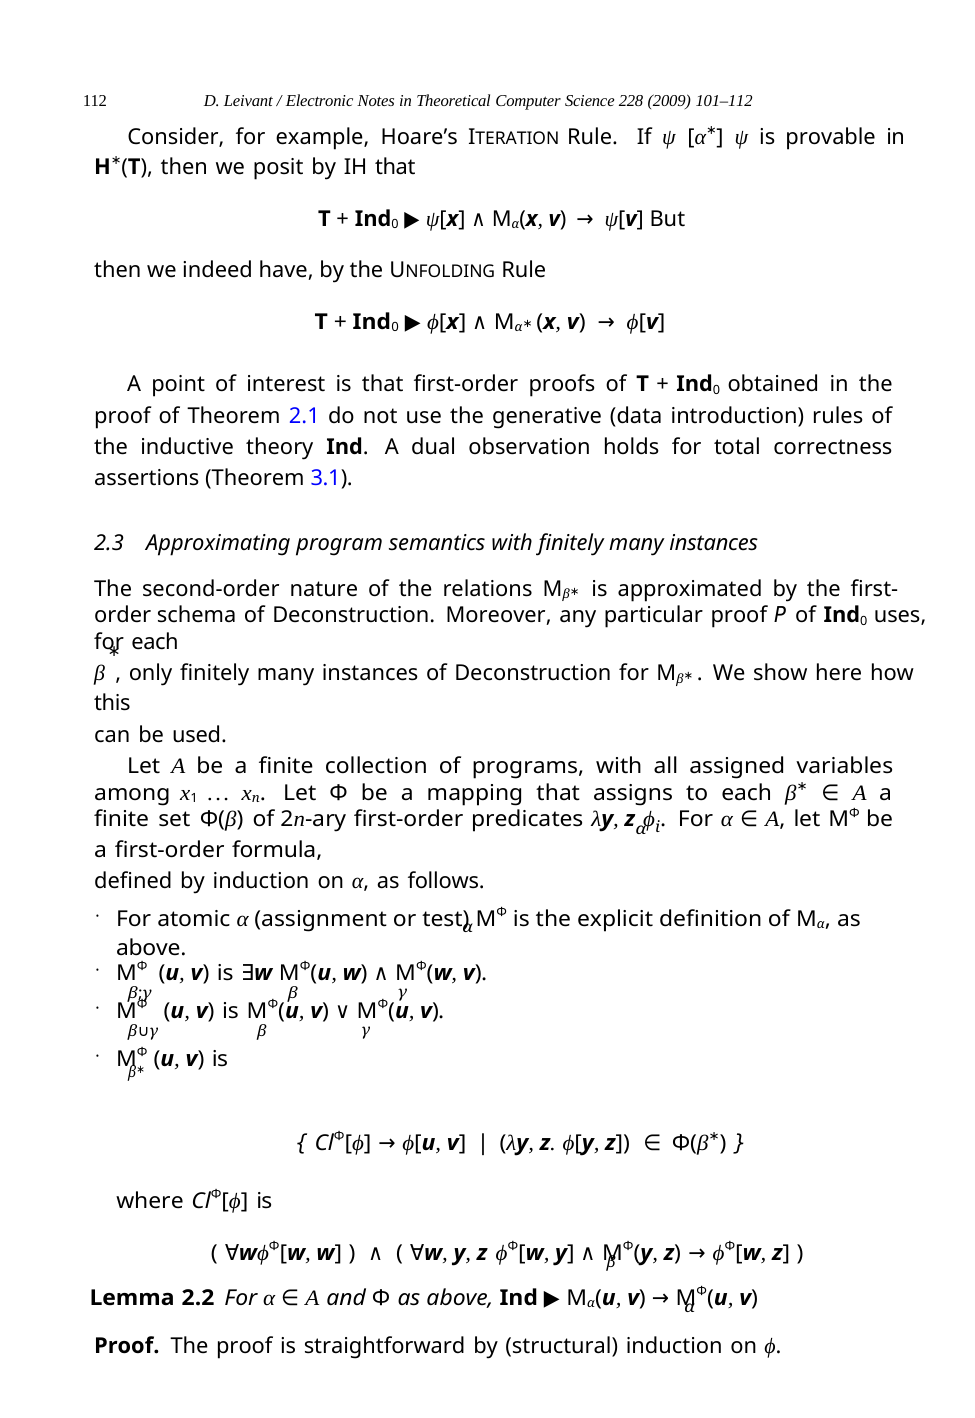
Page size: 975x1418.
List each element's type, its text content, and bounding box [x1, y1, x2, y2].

list MΦ (u, v) is MΦ(u, v) ∨ MΦ(u, v). [95, 1004, 929, 1022]
text Consider, for example, Hoare’s Iteration Rule. If ψ [α∗] ψ is provable in [127, 121, 929, 150]
text β , only finitely many instances of Deconstruction for Mβ∗ . We show here how this [94, 657, 929, 717]
text Let A be a finite collection of programs, with all assigned variables among x1 ... xn. Let Φ be a mapping that assigns to each β∗ ∈ A a finite set Φ(β) of 2n-ary first-order predicates λy, z ϕi. For α ∈ A, let MΦ be a first-order formula, [94, 753, 893, 864]
text Lemma 2.2 For α ∈ A and Φ as above, Ind ▶ Mα(u, v) → MΦ(u, v) [79, 1282, 768, 1311]
list MΦ (u, v) is ∃w MΦ(u, w) ∧ MΦ(w, v). [95, 966, 929, 984]
text ( ∀wϕΦ[w, w] ) ∧ ( ∀w, y, z ϕΦ[w, y] ∧ MΦ(y, z) → ϕΦ[w, z] ) [122, 1237, 892, 1267]
text H∗(T), then we posit by IH that [94, 151, 929, 181]
list MΦ (u, v) is [95, 1042, 929, 1072]
text T + Ind0 ▶ ϕ[x] ∧ Mα∗ (x, v) → ϕ[v] [314, 306, 929, 335]
list For atomic α (assignment or test) MΦ is the explicit definition of Mα, as above. [95, 902, 929, 962]
text { ClΦ[ϕ] → ϕ[u, v] | (λy, z. ϕ[y, z]) ∈ Φ(β∗) } [79, 1106, 929, 1157]
text T + Ind0 ▶ ψ[x] ∧ Mα(x, v) → ψ[v] But then we indeed have, by the Unfolding Rule [94, 203, 687, 284]
text can be used. [94, 719, 929, 749]
list Approximating program semantics with ﬁnitely many instances [94, 527, 929, 556]
text defined by induction on α, as follows. [94, 865, 929, 895]
text β∪γ β γ [127, 1022, 929, 1040]
text β;γ β γ [127, 984, 929, 1002]
text where ClΦ[ϕ] is [116, 1185, 929, 1215]
text Proof. The proof is straightforward by (structural) induction on ϕ. [94, 1330, 929, 1360]
text The second-order nature of the relations Mβ∗ is approximated by the first-order schema of Deconstruction. Moreover, any particular proof P of Ind0 uses, for each [94, 574, 929, 656]
text A point of interest is that first-order proofs of T + Ind0 obtained in the proof of Theorem 2.1 do not use the generative (data introduction) rules of the inductive theory Ind. A dual observation holds for total correctness assertions (Theorem 3.1). [94, 368, 893, 492]
